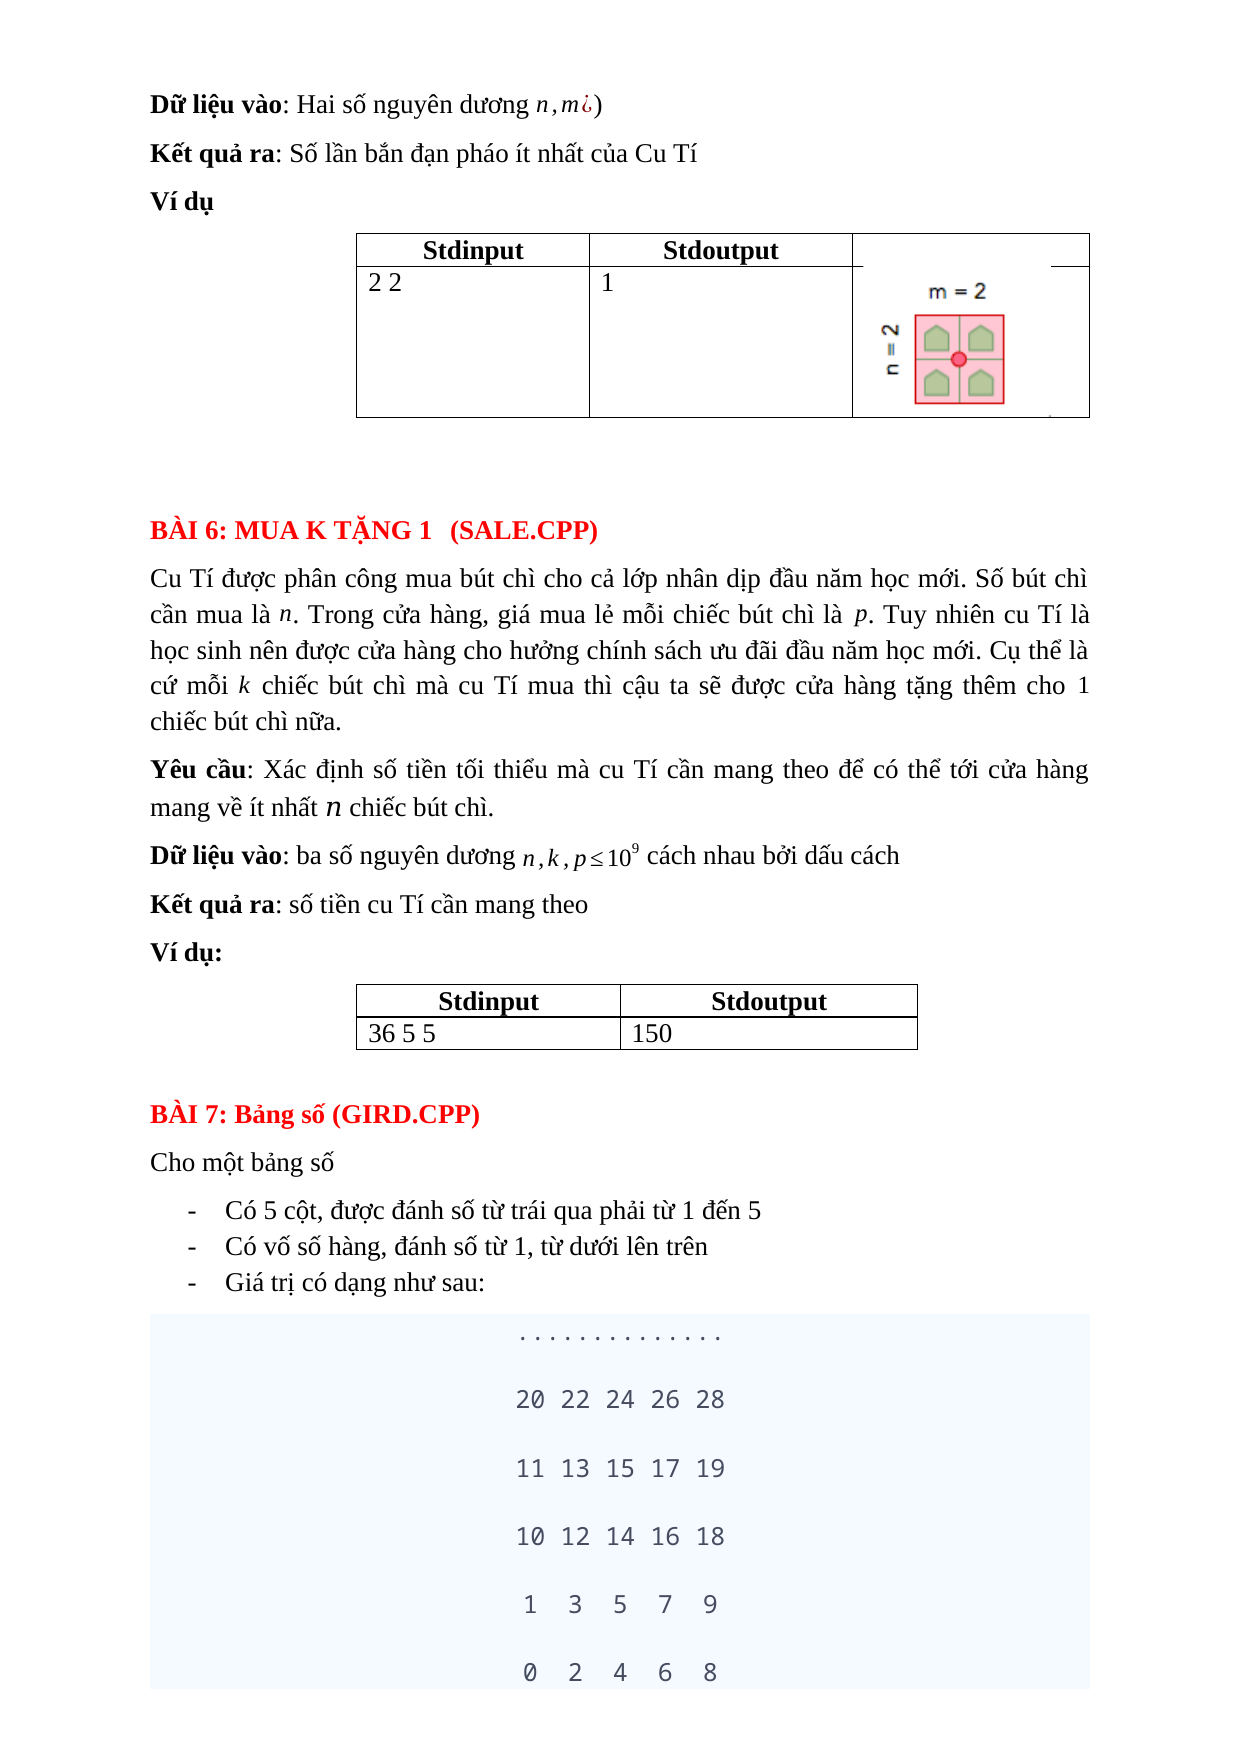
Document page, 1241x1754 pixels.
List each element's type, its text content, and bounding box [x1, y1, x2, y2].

text Kết quả ra: số tiền cu Tí cần mang theo [150, 888, 1090, 919]
text Cho một bảng số [150, 1146, 1090, 1177]
text Dữ liệu vào: Hai số nguyên dương ) [150, 89, 1090, 120]
table_header [853, 234, 1089, 266]
list Có 5 cột, được đánh số từ trái qua phải từ 1 đến 5 [187, 1194, 1090, 1225]
table_cell 150 [621, 1018, 917, 1048]
text Ví dụ: [150, 936, 1090, 967]
text Kết quả ra: Số lần bắn đạn pháo ít nhất của Cu Tí [150, 137, 1090, 168]
list Có vố số hàng, đánh số từ 1, từ dưới lên trên [187, 1230, 1090, 1261]
table_cell 2 2 [357, 267, 589, 417]
table_cell 36 5 5 [357, 1018, 620, 1048]
text 11 13 15 17 19 [150, 1450, 1090, 1484]
table_header Stdoutput [590, 234, 852, 266]
table_cell [853, 267, 863, 417]
table_header Stdoutput [621, 985, 917, 1016]
text BÀI 6: MUA K TẶNG 1 (SALE.CPP) [150, 514, 1090, 545]
table_header Stdinput [357, 985, 620, 1016]
text Dữ liệu vào: ba số nguyên dương cách nhau bởi dấu cách [150, 839, 1090, 871]
text 1 3 5 7 9 [150, 1586, 1090, 1621]
table_cell 1 [590, 267, 852, 417]
table_header Stdinput [357, 234, 589, 266]
text BÀI 7: Bảng số (GIRD.CPP) [150, 1098, 1090, 1129]
table_cell [1051, 267, 1089, 417]
list Giá trị có dạng như sau: [187, 1266, 1090, 1297]
text Yêu cầu: Xác định số tiền tối thiểu mà cu Tí cần mang theo để có thể tới cửa hàng mang về ít nhất 𝑛 chiếc bút chì. [150, 753, 1090, 822]
text Cu Tí được phân công mua bút chì cho cả lớp nhân dịp đầu năm học mới. Số bút chì cần mua là . Trong cửa hàng, giá mua lẻ mỗi chiếc bút chì là . Tuy nhiên cu Tí là học sinh nên được cửa hàng cho hưởng chính sách ưu đãi đầu năm học mới. Cụ thể là cứ mỗi chiếc bút chì mà cu Tí mua thì cậu ta sẽ được cửa hàng tặng thêm cho chiếc bút chì nữa. [150, 562, 1090, 736]
text 20 22 24 26 28 [150, 1382, 1090, 1416]
text 0 2 4 6 8 [150, 1654, 1090, 1689]
text 10 12 14 16 18 [150, 1518, 1090, 1552]
picture [863, 266, 1051, 417]
text .............. [150, 1314, 1090, 1348]
text Ví dụ [150, 185, 1090, 216]
